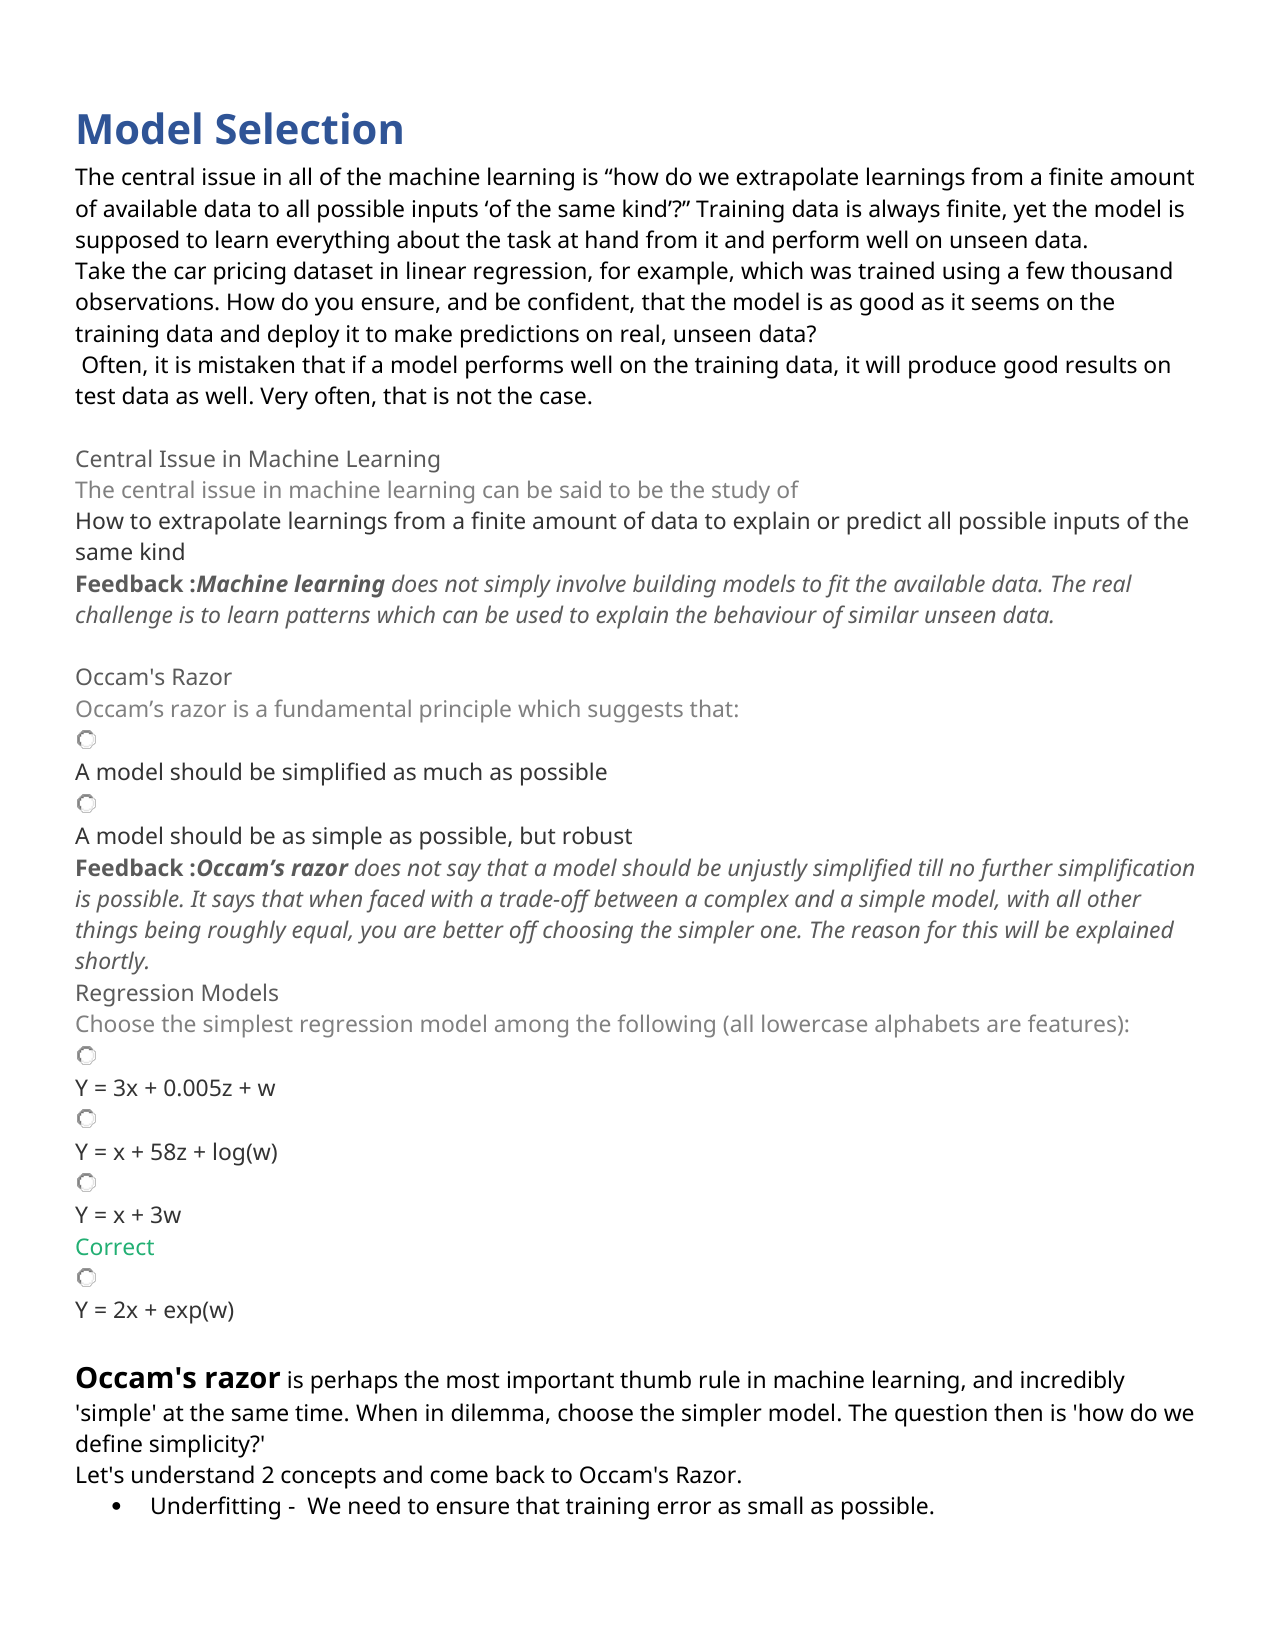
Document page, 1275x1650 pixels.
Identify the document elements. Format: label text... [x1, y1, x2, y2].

text Regression Models [75, 976, 1200, 1008]
text A model should be as simple as possible, but robust [75, 820, 1200, 851]
text Central Issue in Machine Learning [75, 442, 1200, 474]
text Feedback :Machine learning does not simply involve building models to fit the available data. The real challenge is to learn patterns which can be used to explain the behaviour of similar unseen data. [75, 567, 1200, 630]
text How to extrapolate learnings from a finite amount of data to explain or predict all possible inputs of the same kind [75, 505, 1200, 567]
text The central issue in machine learning can be said to be the study of [75, 474, 1200, 505]
text Occam's Razor [75, 661, 1200, 692]
text Y = 3x + 0.005z + w [75, 1072, 1200, 1103]
text Feedback :Occam’s razor does not say that a model should be unjustly simplified till no further simplification is possible. It says that when faced with a trade-off between a complex and a simple model, with all other things being roughly equal, you are better off choosing the simpler one. The reason for this will be explained shortly. [75, 851, 1200, 976]
list Underfitting - We need to ensure that training error as small as possible. [112, 1490, 1200, 1522]
text Often, it is mistaken that if a model performs well on the training data, it will produce good results on test data as well. Very often, that is not the case. [75, 349, 1200, 411]
text A model should be simplified as much as possible [75, 756, 1200, 788]
text Y = x + 58z + log(w) [75, 1135, 1200, 1167]
text Occam's razor is perhaps the most important thumb rule in machine learning, and incredibly 'simple' at the same time. When in dilemma, choose the simpler model. The question then is 'how do we define simplicity?' [75, 1357, 1200, 1459]
text Let's understand 2 concepts and come back to Occam's Razor. [75, 1459, 1200, 1490]
text The central issue in all of the machine learning is “how do we extrapolate learnings from a finite amount of available data to all possible inputs ‘of the same kind’?” Training data is always finite, yet the model is supposed to learn everything about the task at hand from it and perform well on unseen data. [75, 161, 1200, 255]
text Correct [75, 1231, 1200, 1262]
text Y = 2x + exp(w) [75, 1294, 1200, 1326]
text Choose the simplest regression model among the following (all lowercase alphabets are features): [75, 1008, 1200, 1039]
text Take the car pricing dataset in linear regression, for example, which was trained using a few thousand observations. How do you ensure, and be confident, that the model is as good as it seems on the training data and deploy it to make predictions on real, unseen data? [75, 255, 1200, 349]
subtitle Model Selection [75, 100, 1200, 157]
text Y = x + 3w [75, 1199, 1200, 1231]
text Occam’s razor is a fundamental principle which suggests that: [75, 692, 1200, 724]
